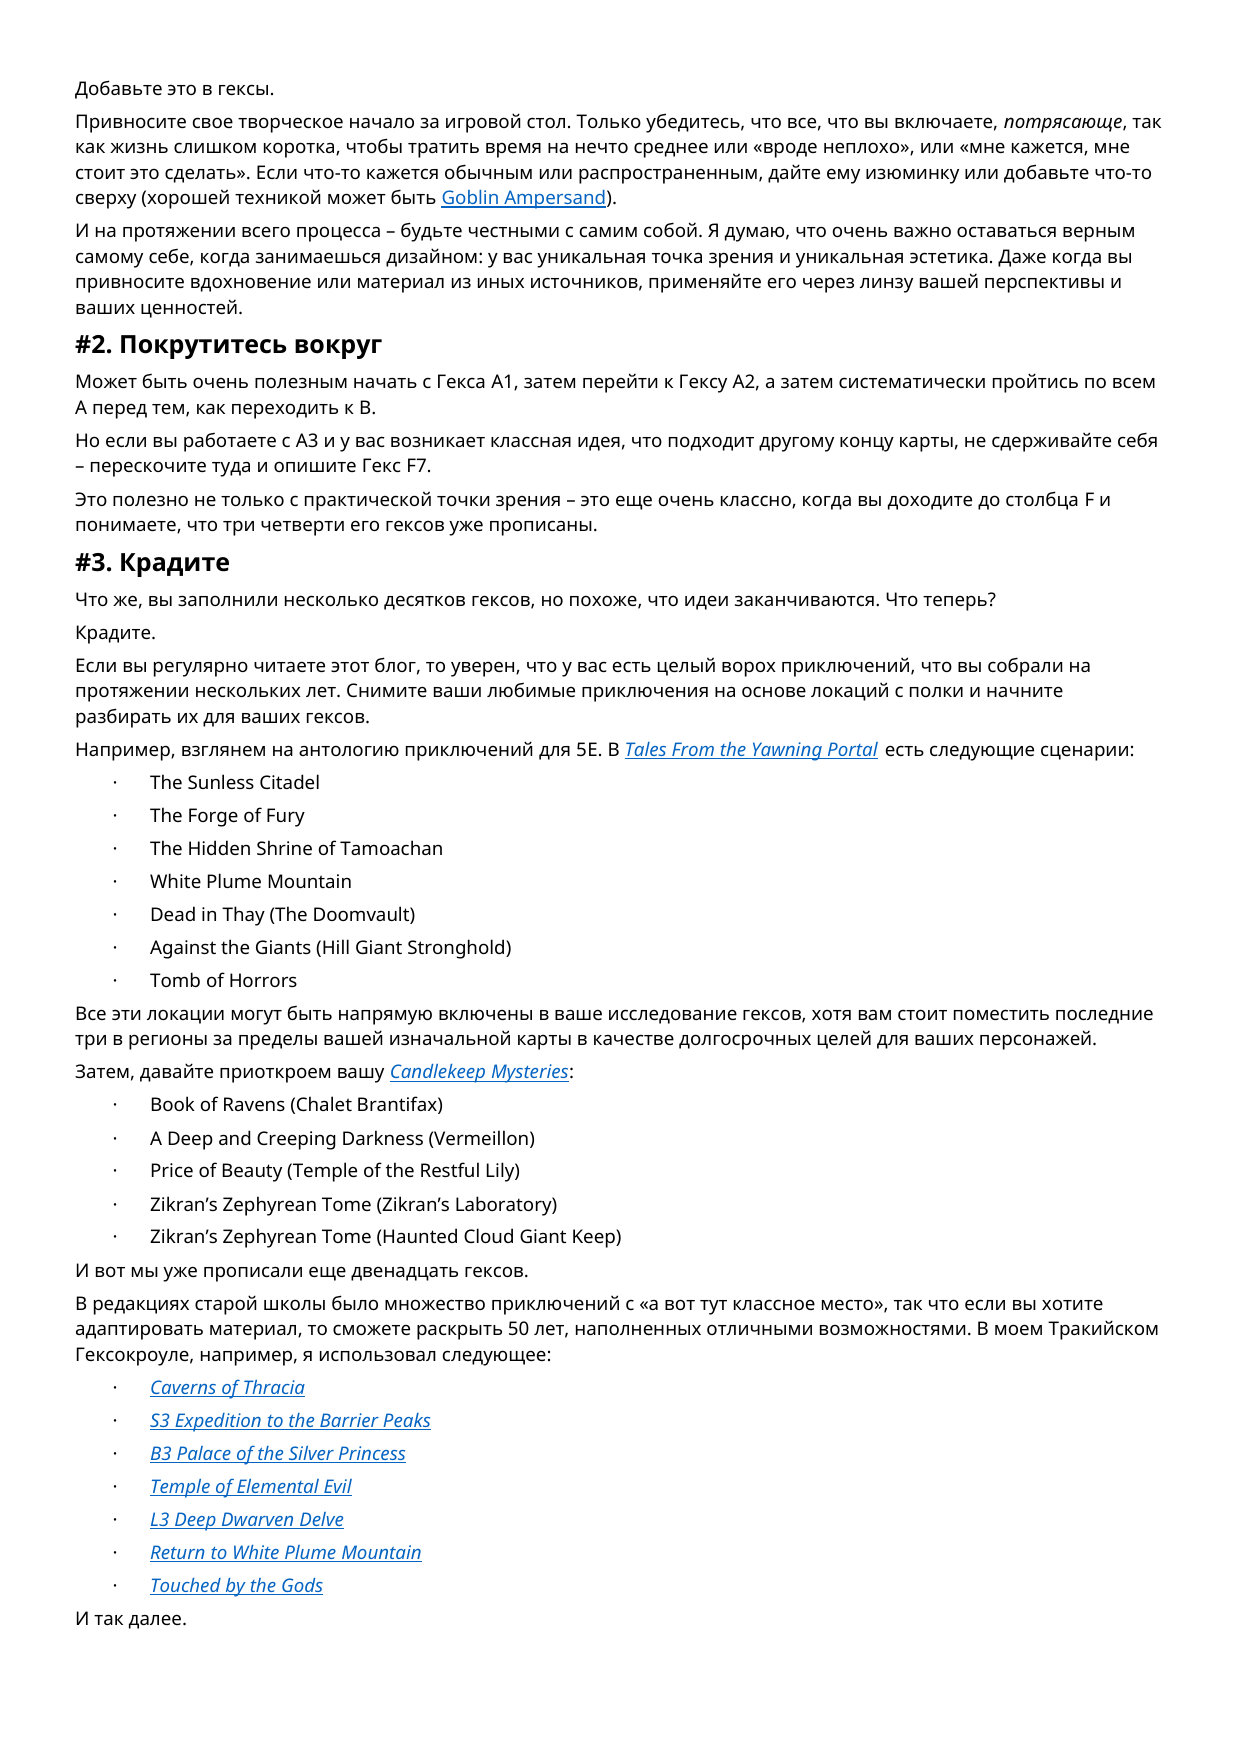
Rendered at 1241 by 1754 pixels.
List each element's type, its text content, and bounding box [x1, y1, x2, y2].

list White Plume Mountain [112, 868, 1165, 894]
list The Sunless Citadel [112, 769, 1165, 794]
list Book of Ravens (Chalet Brantifax) [112, 1092, 1165, 1117]
list Return to White Plume Mountain [112, 1539, 1165, 1564]
text И так далее. [75, 1605, 1165, 1631]
text Что же, вы заполнили несколько десятков гексов, но похоже, что идеи заканчиваются. Что теперь? [75, 586, 1165, 611]
list Against the Giants (Hill Giant Stronghold) [112, 934, 1165, 960]
list Price of Beauty (Temple of the Restful Lily) [112, 1158, 1165, 1183]
text В редакциях старой школы было множество приключений с «а вот тут классное место», так что если вы хотите адаптировать материал, то сможете раскрыть 50 лет, наполненных отличными возможностями. В моем Тракийском Гексокроуле, например, я использовал следующее: [75, 1290, 1165, 1366]
text Крадите. [75, 619, 1165, 644]
list Tomb of Horrors [112, 967, 1165, 993]
text И вот мы уже прописали еще двенадцать гексов. [75, 1257, 1165, 1282]
list Zikran’s Zephyrean Tome (Haunted Cloud Giant Keep) [112, 1224, 1165, 1249]
text Привносите свое творческое начало за игровой стол. Только убедитесь, что все, что вы включаете, потрясающе, так как жизнь слишком коротка, чтобы тратить время на нечто среднее или «вроде неплохо», или «мне кажется, мне стоит это сделать». Если что-то кажется обычным или распространенным, дайте ему изюминку или добавьте что-то сверху (хорошей техникой может быть Goblin Ampersand). [75, 108, 1165, 210]
subtitle #3. Крадите [75, 544, 1165, 578]
list Zikran’s Zephyrean Tome (Zikran’s Laboratory) [112, 1191, 1165, 1216]
text Если вы регулярно читаете этот блог, то уверен, что у вас есть целый ворох приключений, что вы собрали на протяжении нескольких лет. Снимите ваши любимые приключения на основе локаций с полки и начните разбирать их для ваших гексов. [75, 652, 1165, 728]
list Caverns of Thracia [112, 1374, 1165, 1399]
text Может быть очень полезным начать с Гекса A1, затем перейти к Гексу A2, а затем систематически пройтись по всем А перед тем, как переходить к B. [75, 369, 1165, 420]
list The Forge of Fury [112, 802, 1165, 828]
text Затем, давайте приоткроем вашу Candlekeep Mysteries: [75, 1059, 1165, 1084]
text Добавьте это в гексы. [75, 75, 1165, 101]
list B3 Palace of the Silver Princess [112, 1440, 1165, 1466]
list Touched by the Gods [112, 1572, 1165, 1598]
list Temple of Elemental Evil [112, 1473, 1165, 1498]
text Но если вы работаете с A3 и у вас возникает классная идея, что подходит другому концу карты, не сдерживайте себя – перескочите туда и опишите Гекс F7. [75, 427, 1165, 478]
list A Deep and Creeping Darkness (Vermeillon) [112, 1125, 1165, 1150]
text Например, взглянем на антологию приключений для 5E. В Tales From the Yawning Portal есть следующие сценарии: [75, 736, 1165, 762]
text И на протяжении всего процесса – будьте честными с самим собой. Я думаю, что очень важно оставаться верным самому себе, когда занимаешься дизайном: у вас уникальная точка зрения и уникальная эстетика. Даже когда вы привносите вдохновение или материал из иных источников, применяйте его через линзу вашей перспективы и ваших ценностей. [75, 218, 1165, 320]
text Все эти локации могут быть напрямую включены в ваше исследование гексов, хотя вам стоит поместить последние три в регионы за пределы вашей изначальной карты в качестве долгосрочных целей для ваших персонажей. [75, 1000, 1165, 1051]
list Dead in Thay (The Doomvault) [112, 901, 1165, 927]
list The Hidden Shrine of Tamoachan [112, 835, 1165, 861]
text Это полезно не только с практической точки зрения – это еще очень классно, когда вы доходите до столбца F и понимаете, что три четверти его гексов уже прописаны. [75, 486, 1165, 537]
subtitle #2. Покрутитесь вокруг [75, 327, 1165, 361]
list L3 Deep Dwarven Delve [112, 1506, 1165, 1532]
list S3 Expedition to the Barrier Peaks [112, 1407, 1165, 1432]
